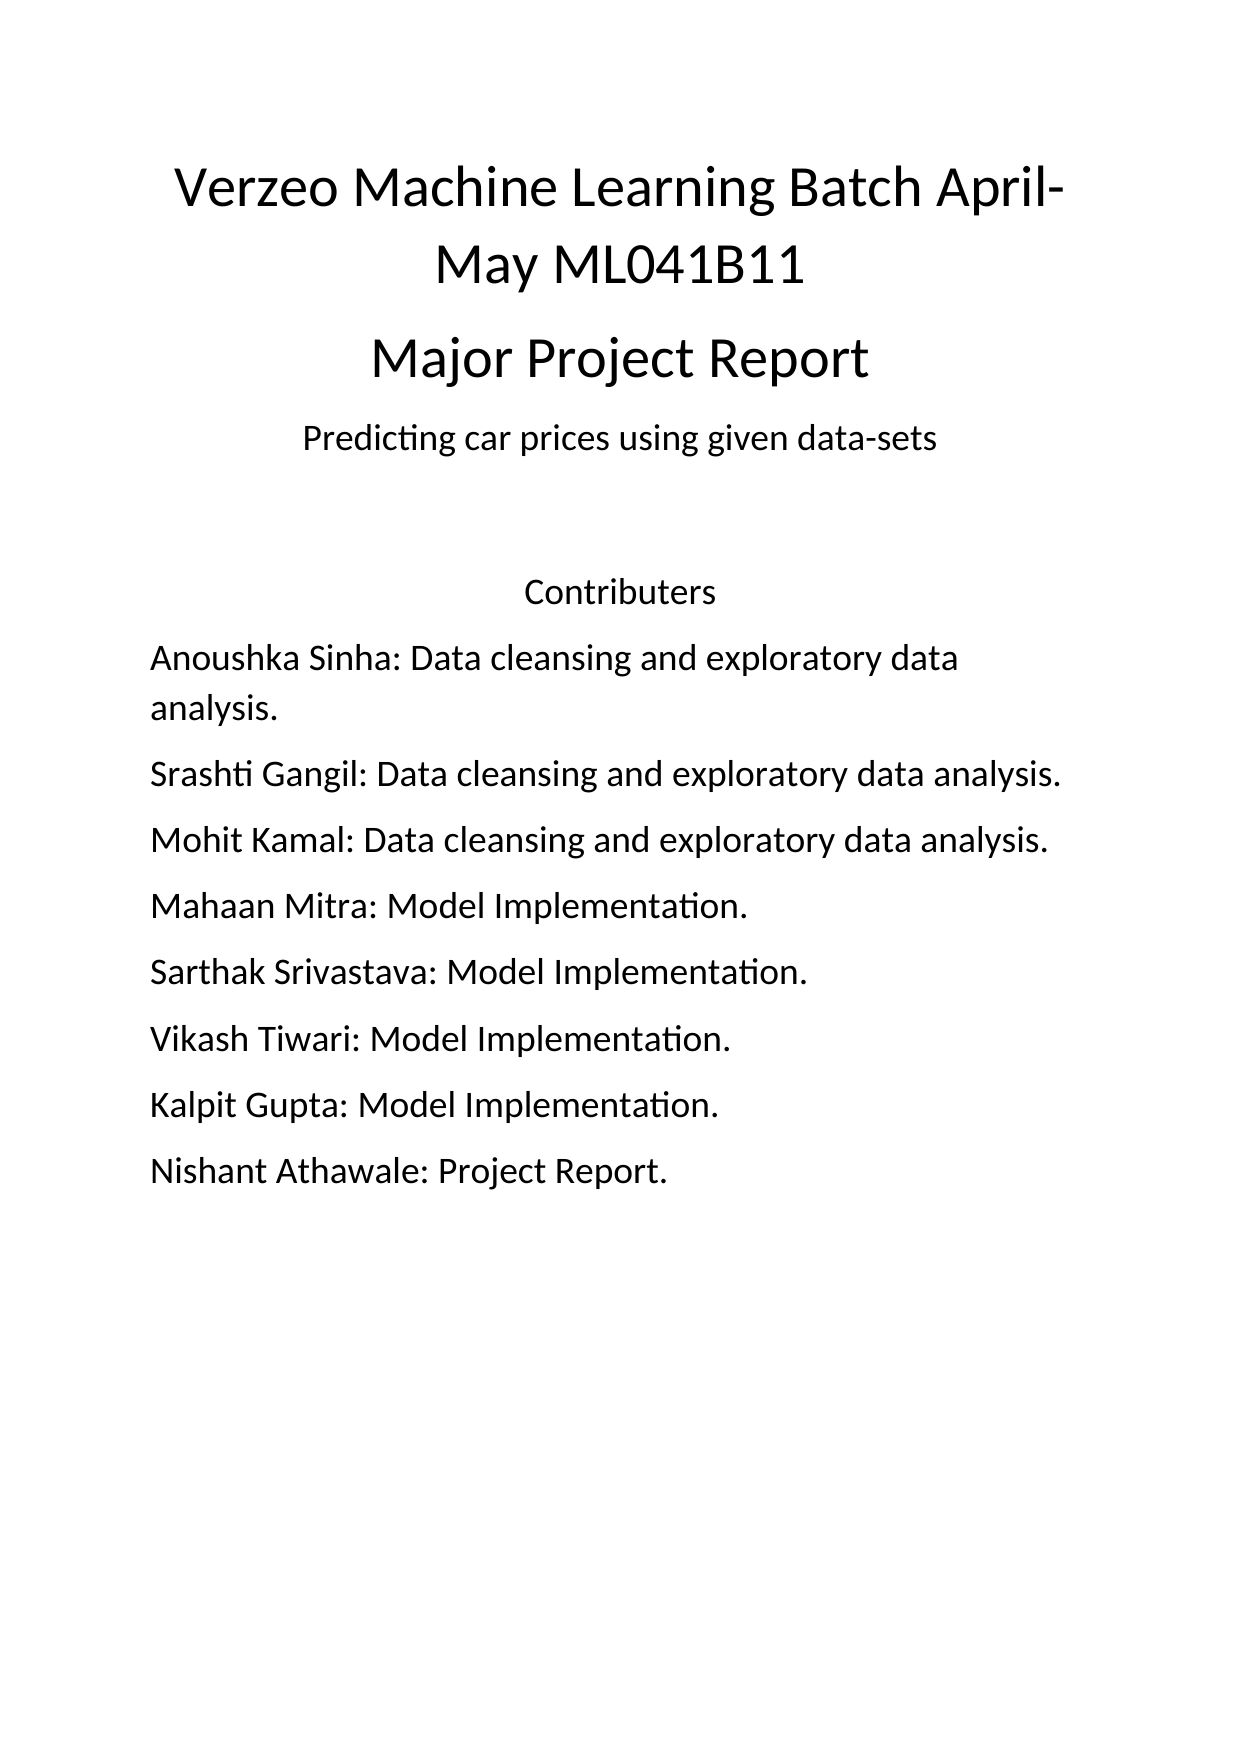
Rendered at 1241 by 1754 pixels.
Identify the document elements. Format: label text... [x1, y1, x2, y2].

text Contributers [150, 568, 1090, 614]
text Mahaan Mitra: Model Implementation. [150, 882, 1090, 928]
text Anoushka Sinha: Data cleansing and exploratory data analysis. [150, 634, 1090, 729]
text Nishant Athawale: Project Report. [150, 1147, 1090, 1193]
text Srashti Gangil: Data cleansing and exploratory data analysis. [150, 750, 1090, 796]
text Predicting car prices using given data-sets [150, 414, 1090, 460]
text Vikash Tiwari: Model Implementation. [150, 1014, 1090, 1060]
text Sarthak Srivastava: Model Implementation. [150, 948, 1090, 994]
text Major Project Report [150, 320, 1090, 392]
text Kalpit Gupta: Model Implementation. [150, 1081, 1090, 1126]
text Verzeo Machine Learning Batch April-May ML041B11 [150, 150, 1090, 298]
text Mohit Kamal: Data cleansing and exploratory data analysis. [150, 816, 1090, 862]
